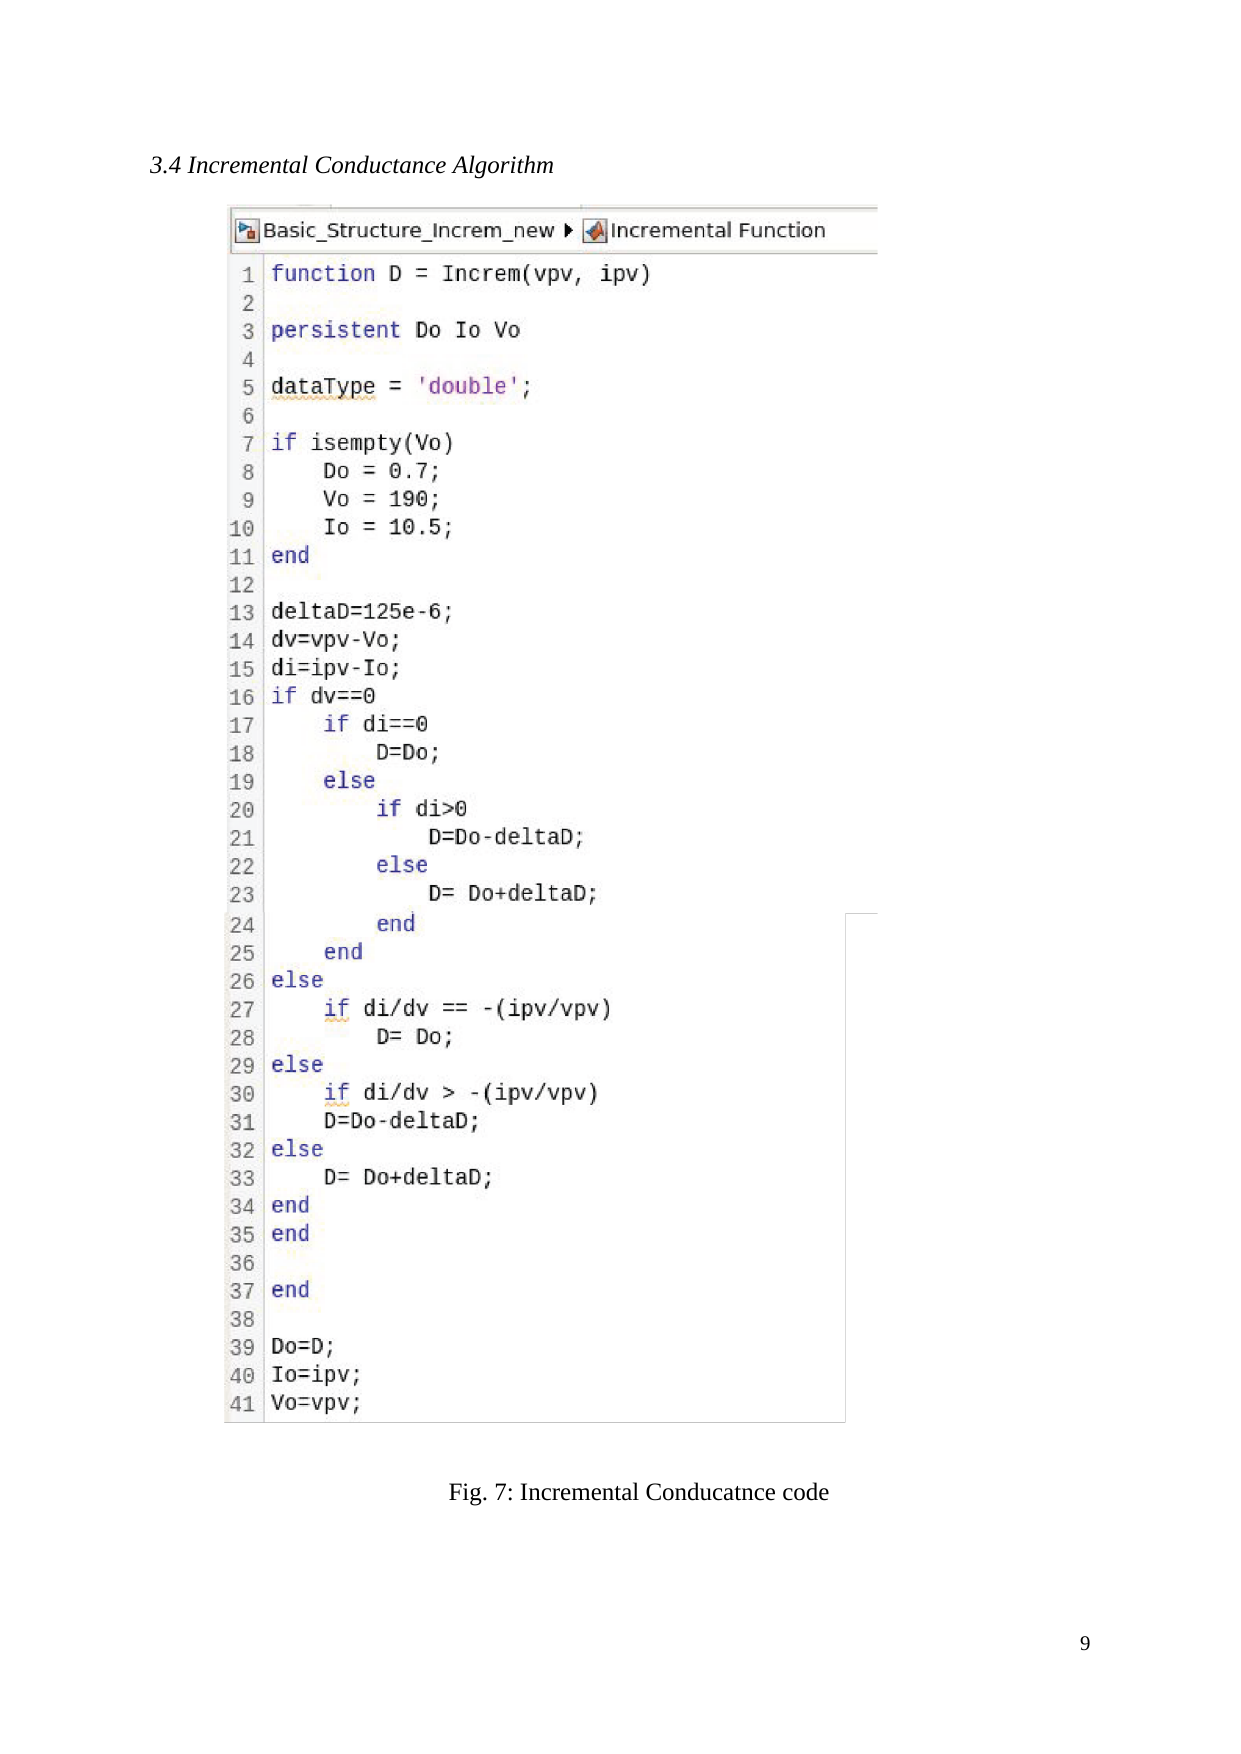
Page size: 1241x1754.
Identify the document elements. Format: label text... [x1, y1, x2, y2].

text Fig. 7: Incremental Conducatnce code [187, 1477, 1090, 1505]
list Incremental Conductance Algorithm [150, 150, 1090, 179]
picture [187, 185, 919, 1435]
